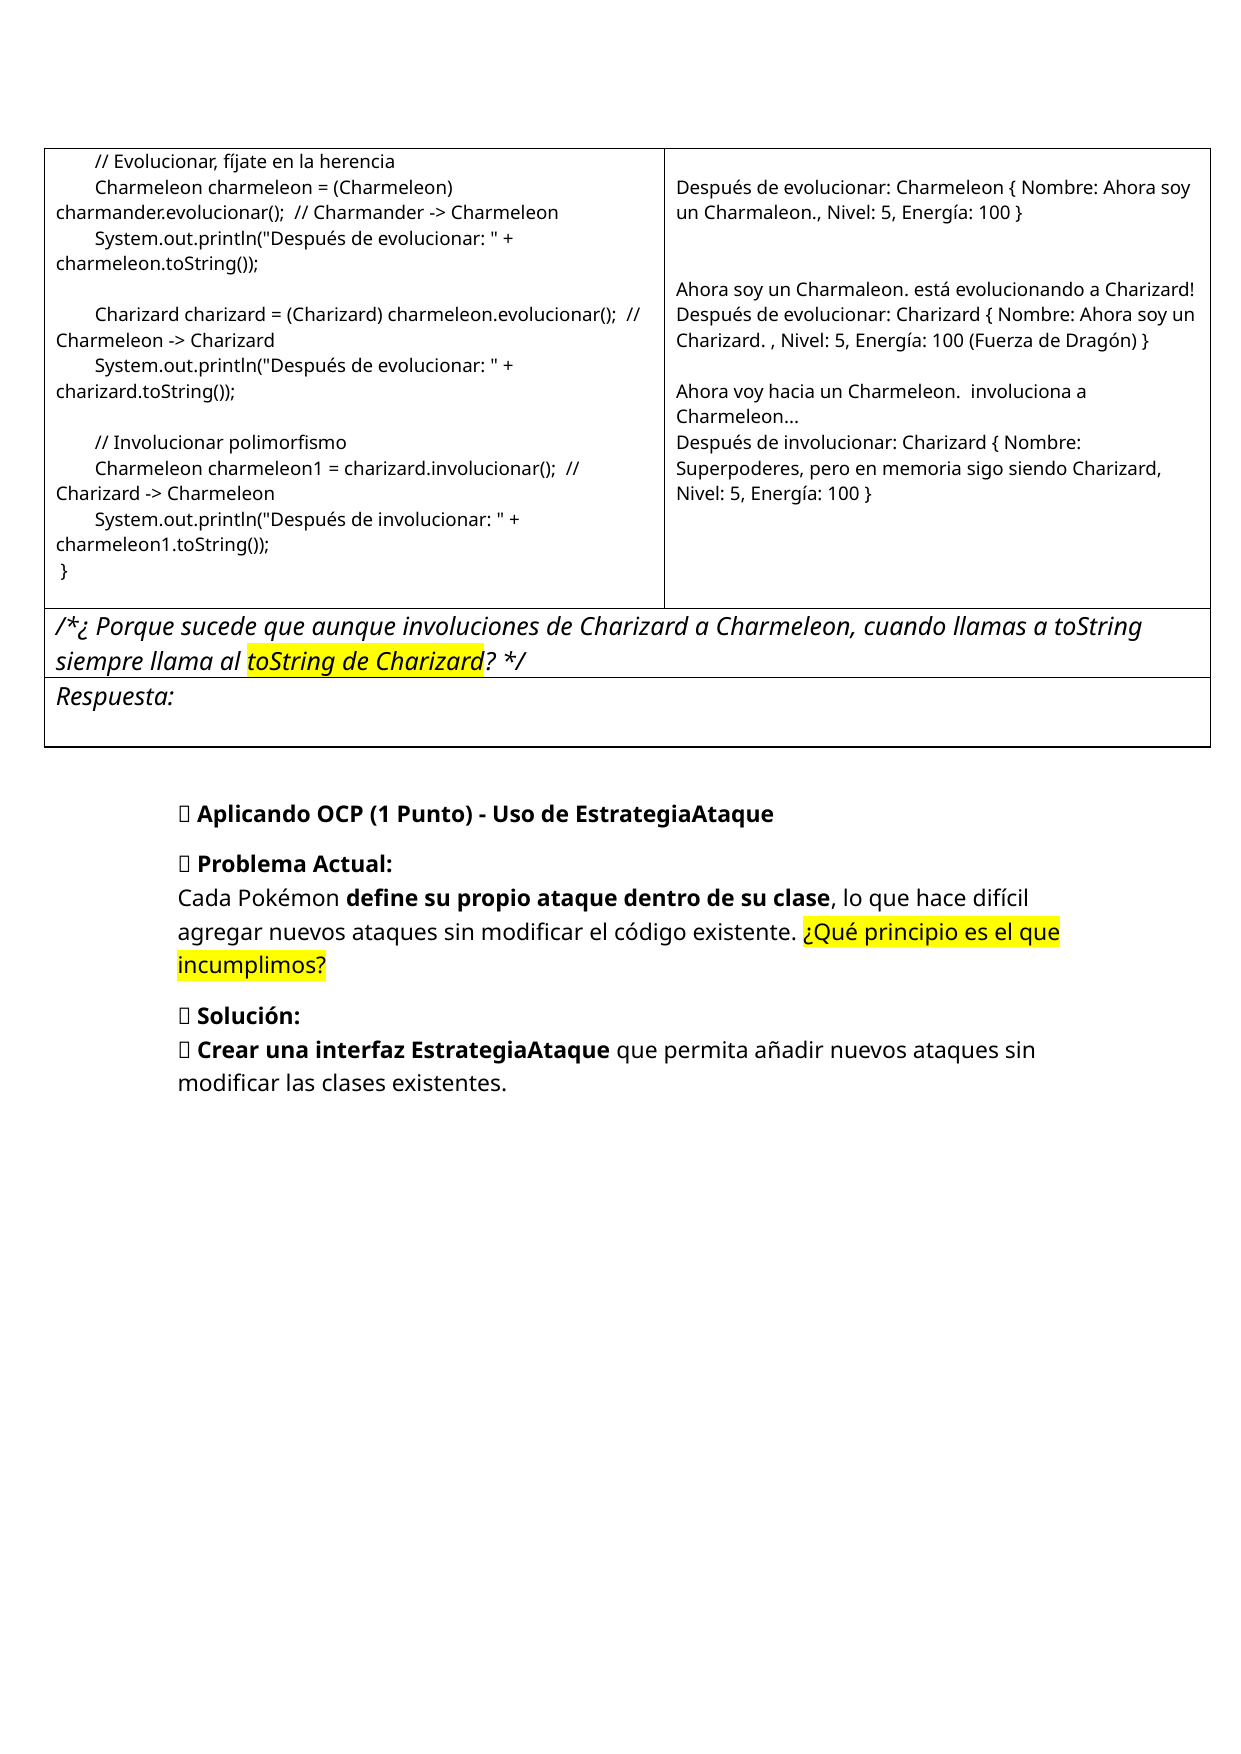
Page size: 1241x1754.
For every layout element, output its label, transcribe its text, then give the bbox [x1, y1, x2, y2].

table_cell Respuesta: [45, 678, 1210, 746]
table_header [45, 149, 664, 608]
text 📌 Problema Actual: Cada Pokémon define su propio ataque dentro de su clase, lo que hace difícil agregar nuevos ataques sin modificar el código existente. ¿Qué principio es el que incumplimos? [177, 848, 1063, 981]
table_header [665, 149, 1210, 608]
text 📌 Solución: ✅ Crear una interfaz EstrategiaAtaque que permita añadir nuevos ataques sin modificar las clases existentes. [177, 1000, 1063, 1099]
table_cell /*¿ Porque sucede que aunque involuciones de Charizard a Charmeleon, cuando llamas a toString siempre llama al toString de Charizard? */ [45, 609, 1210, 677]
text 📌 Aplicando OCP (1 Punto) - Uso de EstrategiaAtaque [177, 798, 1063, 829]
